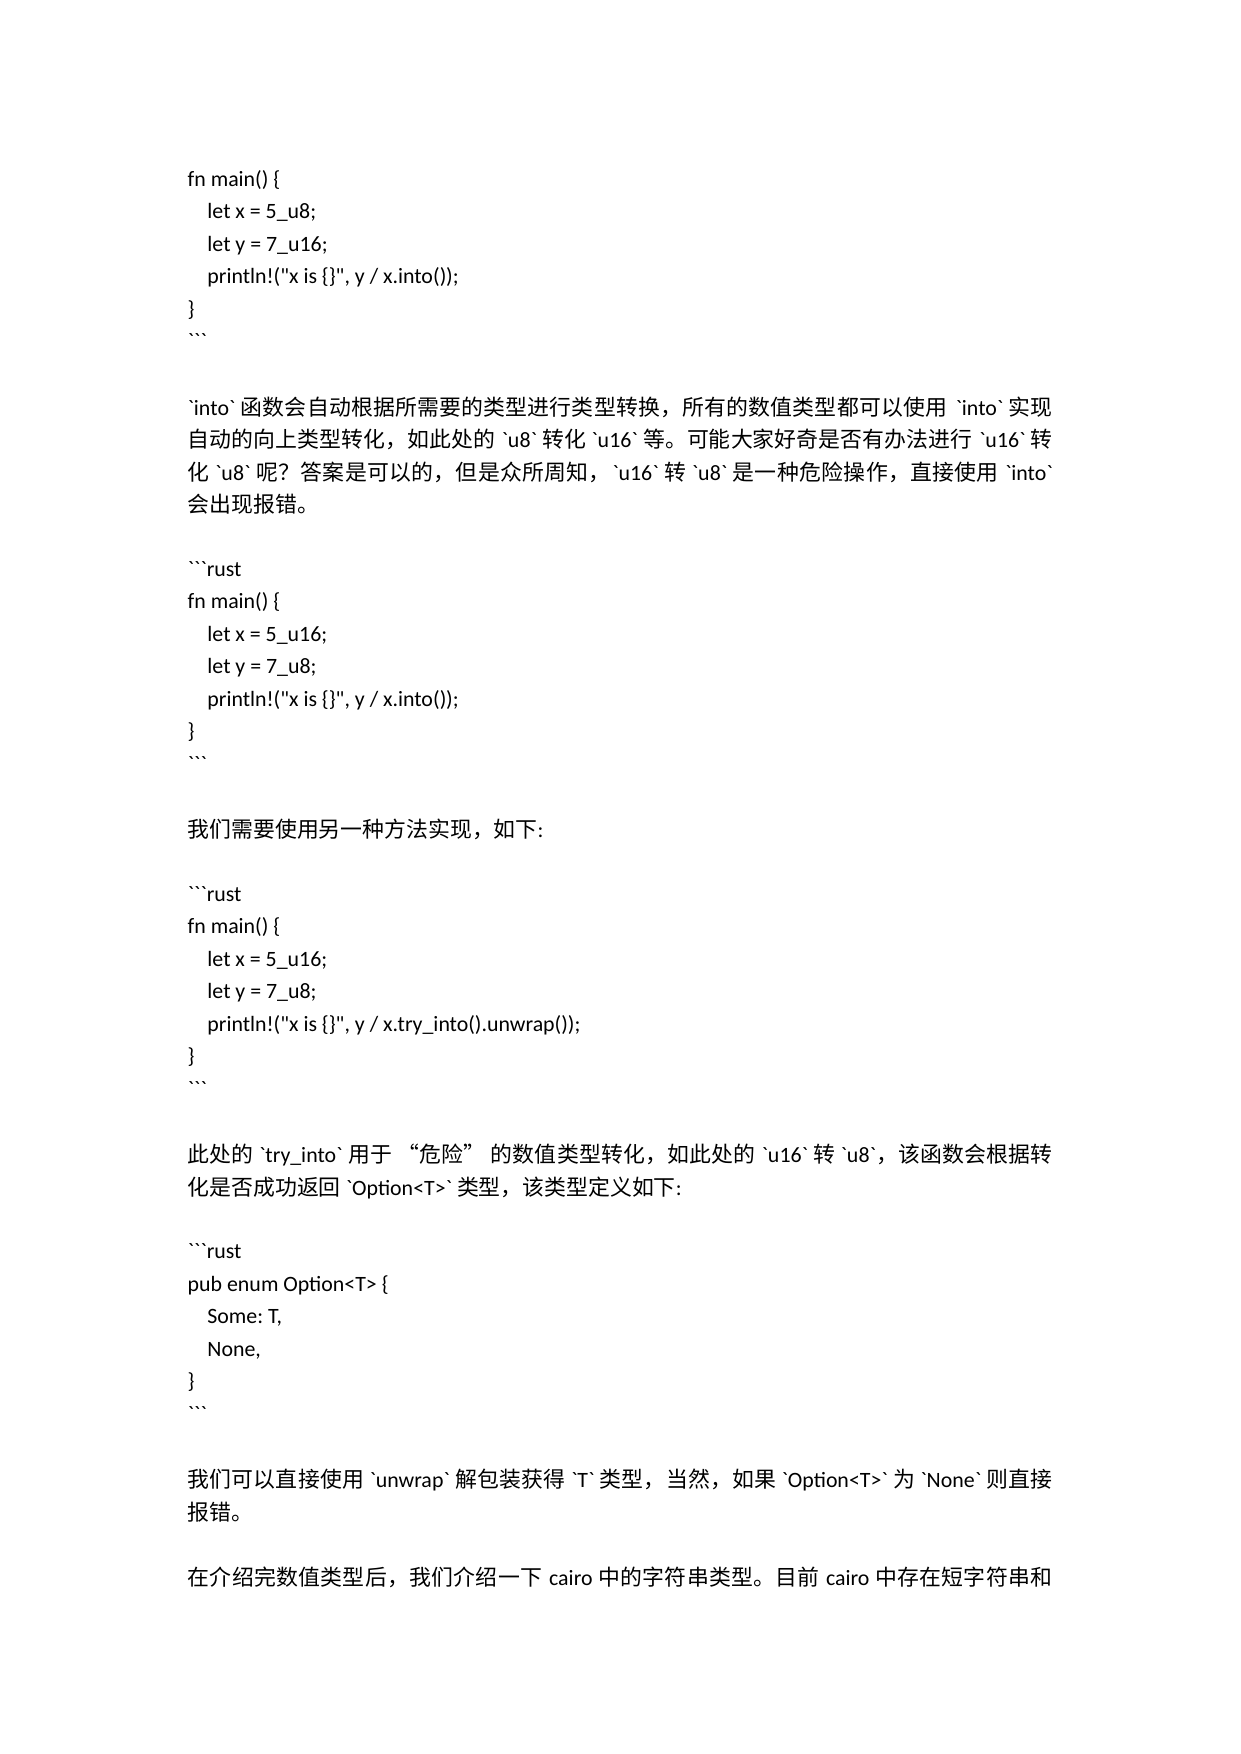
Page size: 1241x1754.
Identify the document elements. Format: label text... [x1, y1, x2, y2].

text let x = 5_u16; [187, 617, 1053, 649]
text println!("x is {}", y / x.try_into().unwrap()); [187, 1007, 1053, 1039]
text println!("x is {}", y / x.into()); [187, 682, 1053, 714]
text fn main() { [187, 162, 1053, 194]
text pub enum Option<T> { [187, 1267, 1053, 1299]
text Some: T, [187, 1299, 1053, 1332]
text } [187, 1039, 1053, 1072]
text } [187, 714, 1053, 747]
text `into` 函数会自动根据所需要的类型进行类型转换，所有的数值类型都可以使用 `into` 实现自动的向上类型转化，如此处的 `u8` 转化 `u16` 等。可能大家好奇是否有办法进行 `u16` 转化 `u8` 呢？答案是可以的，但是众所周知，`u16` 转 `u8` 是一种危险操作，直接使用 `into` 会出现报错。 [187, 389, 1053, 519]
text let y = 7_u8; [187, 649, 1053, 682]
text println!("x is {}", y / x.into()); [187, 259, 1053, 292]
text } [187, 1364, 1053, 1397]
text fn main() { [187, 584, 1053, 617]
text fn main() { [187, 909, 1053, 942]
text let x = 5_u8; [187, 194, 1053, 227]
text 此处的 `try_into` 用于 “危险” 的数值类型转化，如此处的 `u16` 转 `u8`，该函数会根据转化是否成功返回 `Option<T>` 类型，该类型定义如下: [187, 1137, 1053, 1202]
text } [187, 292, 1053, 324]
text ``` [187, 1397, 1053, 1429]
text let y = 7_u8; [187, 974, 1053, 1007]
text let x = 5_u16; [187, 942, 1053, 974]
text ``` [187, 324, 1053, 357]
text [187, 1559, 1053, 1592]
text None, [187, 1332, 1053, 1364]
text ``` [187, 747, 1053, 779]
text 我们可以直接使用 `unwrap` 解包装获得 `T` 类型，当然，如果 `Option<T>` 为 `None` 则直接报错。 [187, 1462, 1053, 1527]
text ```rust [187, 1234, 1053, 1267]
text ```rust [187, 877, 1053, 909]
text 我们需要使用另一种方法实现，如下: [187, 812, 1053, 844]
text let y = 7_u16; [187, 227, 1053, 259]
text ```rust [187, 552, 1053, 584]
text ``` [187, 1072, 1053, 1104]
